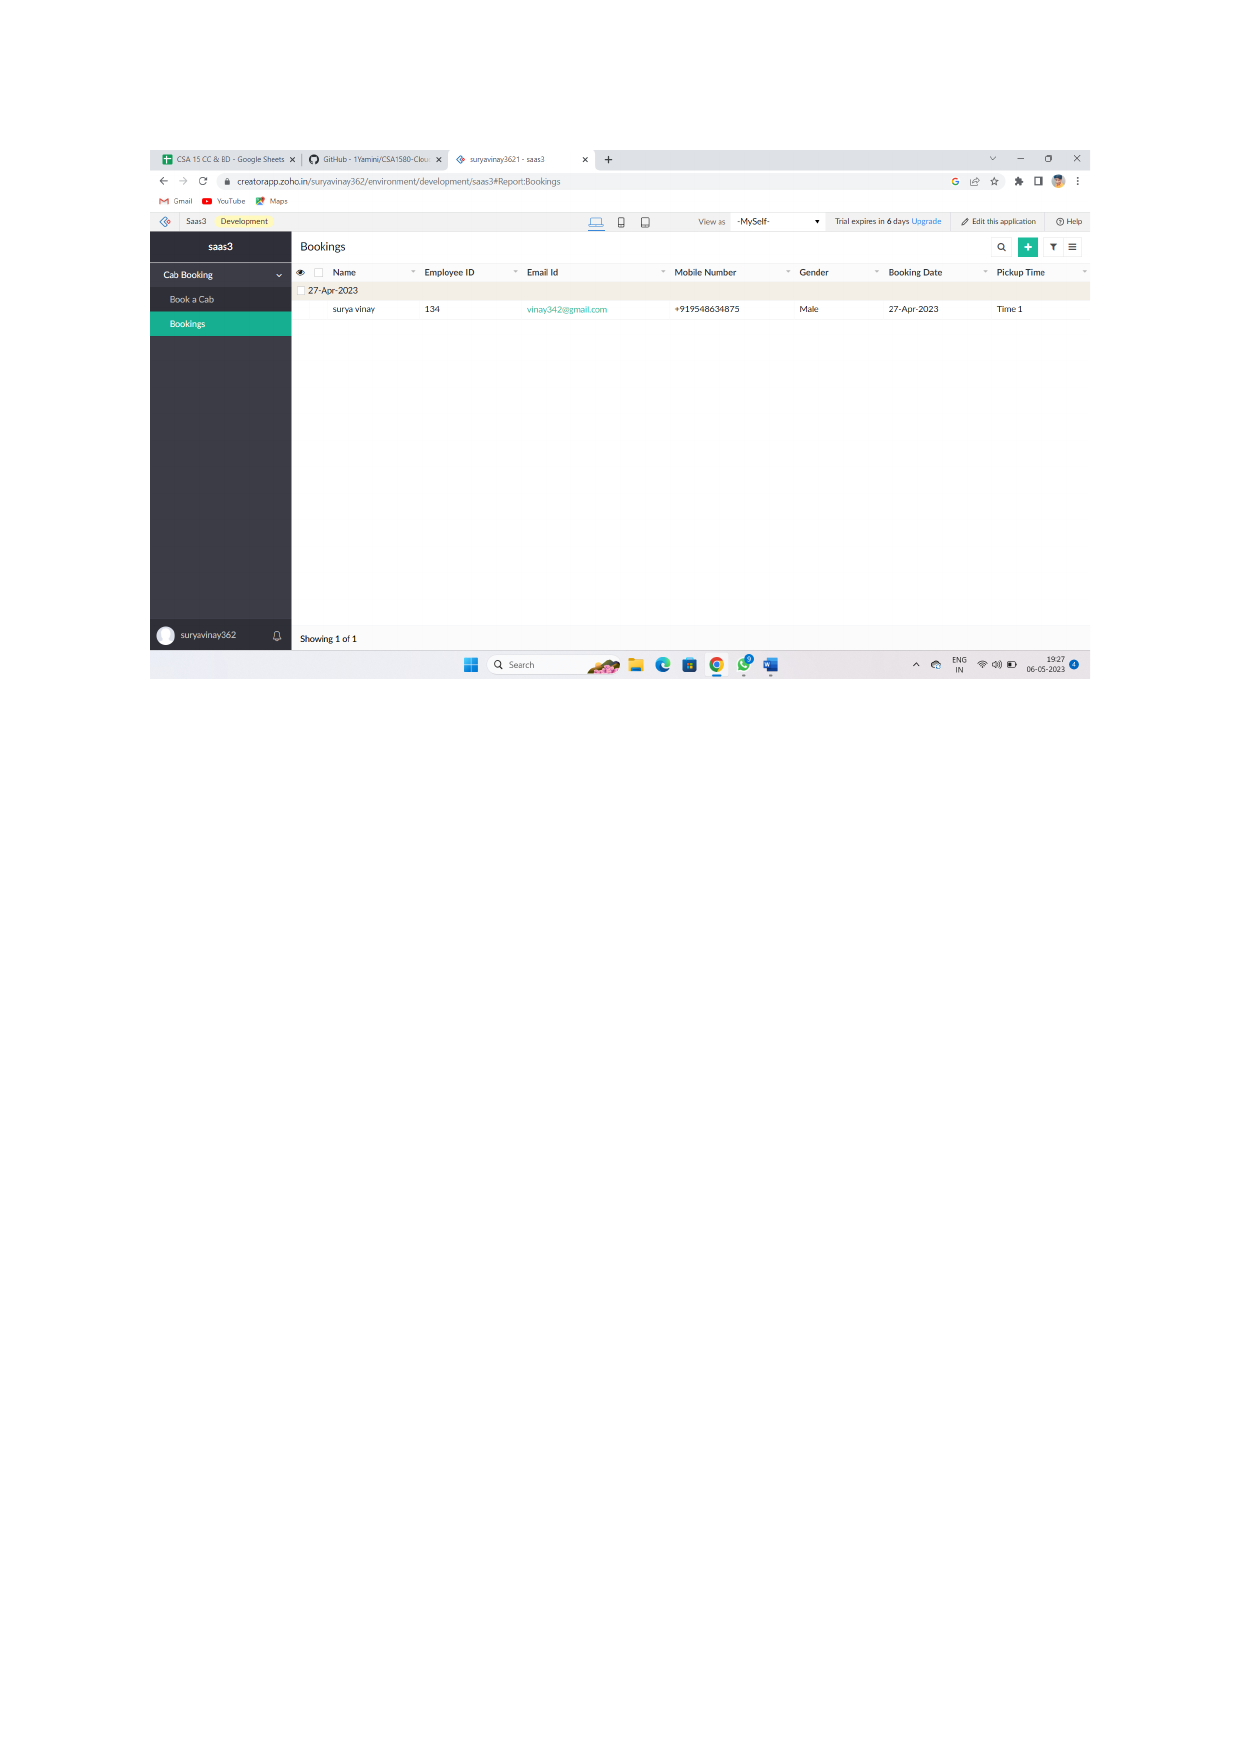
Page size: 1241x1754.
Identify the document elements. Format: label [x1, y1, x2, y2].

picture [150, 150, 1091, 679]
